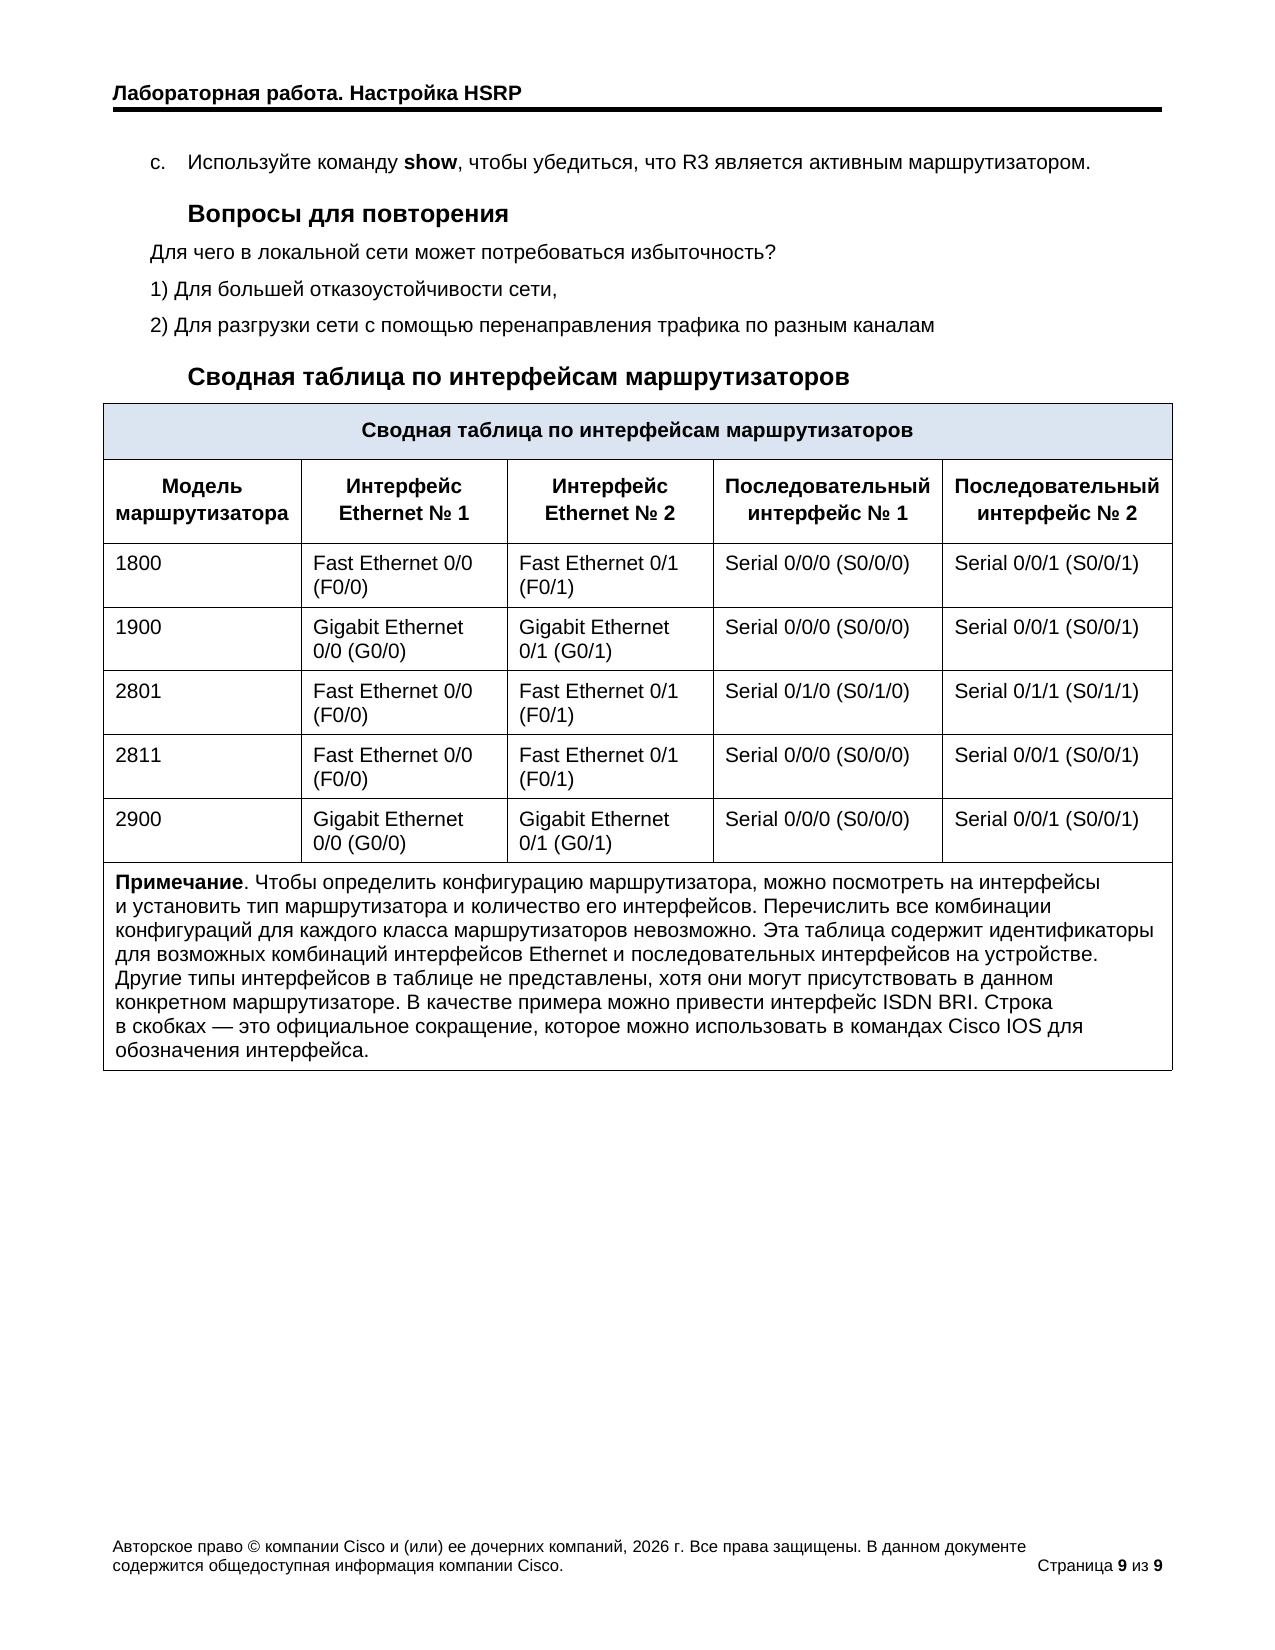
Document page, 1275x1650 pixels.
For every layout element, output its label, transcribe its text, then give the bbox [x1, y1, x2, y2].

table_cell Последовательный интерфейс № 1 [714, 460, 942, 543]
table_cell Fast Ethernet 0/1 (F0/1) [508, 735, 713, 798]
table_cell Fast Ethernet 0/1 (F0/1) [508, 544, 713, 607]
table_header Сводная таблица по интерфейсам маршрутизаторов [104, 404, 1172, 459]
table_cell Serial 0/0/1 (S0/0/1) [943, 799, 1172, 862]
text Вопросы для повторения [112, 199, 1162, 228]
table_cell Serial 0/0/0 (S0/0/0) [714, 735, 942, 798]
table_cell Интерфейс Ethernet № 2 [508, 460, 713, 543]
table_cell Gigabit Ethernet 0/1 (G0/1) [508, 799, 713, 862]
table_cell Serial 0/0/1 (S0/0/1) [943, 608, 1172, 670]
text 2) Для разгрузки сети с помощью перенаправления трафика по разным каналам [150, 313, 1162, 337]
table_cell Fast Ethernet 0/1 (F0/1) [508, 671, 713, 734]
table_cell Serial 0/0/0 (S0/0/0) [714, 608, 942, 670]
table_cell 2900 [104, 799, 301, 862]
table_cell Интерфейс Ethernet № 1 [302, 460, 507, 543]
table_cell Fast Ethernet 0/0 (F0/0) [302, 544, 507, 607]
text Для чего в локальной сети может потребоваться избыточность? [150, 240, 1162, 264]
table_cell 1900 [104, 608, 301, 670]
table_cell Последовательный интерфейс № 2 [943, 460, 1172, 543]
table_cell Serial 0/1/1 (S0/1/1) [943, 671, 1172, 734]
text 1) Для большей отказоустойчивости сети, [150, 277, 1162, 301]
table_cell Serial 0/0/0 (S0/0/0) [714, 544, 942, 607]
table_cell Serial 0/1/0 (S0/1/0) [714, 671, 942, 734]
table_cell Gigabit Ethernet 0/0 (G0/0) [302, 799, 507, 862]
table_cell Serial 0/0/1 (S0/0/1) [943, 544, 1172, 607]
text Сводная таблица по интерфейсам маршрутизаторов [112, 362, 1162, 391]
table_cell 2811 [104, 735, 301, 798]
table_cell Serial 0/0/0 (S0/0/0) [714, 799, 942, 862]
table_cell 2801 [104, 671, 301, 734]
table_cell 1800 [104, 544, 301, 607]
table_cell Gigabit Ethernet 0/1 (G0/1) [508, 608, 713, 670]
table_cell Fast Ethernet 0/0 (F0/0) [302, 671, 507, 734]
text Используйте команду show, чтобы убедиться, что R3 является активным маршрутизатором. [150, 150, 1162, 174]
table_cell Gigabit Ethernet 0/0 (G0/0) [302, 608, 507, 670]
table_cell Fast Ethernet 0/0 (F0/0) [302, 735, 507, 798]
table_cell Модель маршрутизатора [104, 460, 301, 543]
table_cell Примечание. Чтобы определить конфигурацию маршрутизатора, можно посмотреть на интерфейсы и установить тип маршрутизатора и количество его интерфейсов. Перечислить все комбинации конфигураций для каждого класса маршрутизаторов невозможно. Эта таблица содержит идентификаторы для возможных комбинаций интерфейсов Ethernet и последовательных интерфейсов на устройстве. Другие типы интерфейсов в таблице не представлены, хотя они могут присутствовать в данном конкретном маршрутизаторе. В качестве примера можно привести интерфейс ISDN BRI. Строка в скобках — это официальное сокращение, которое можно использовать в командах Cisco IOS для обозначения интерфейса. [104, 863, 1172, 1069]
table_cell Serial 0/0/1 (S0/0/1) [943, 735, 1172, 798]
